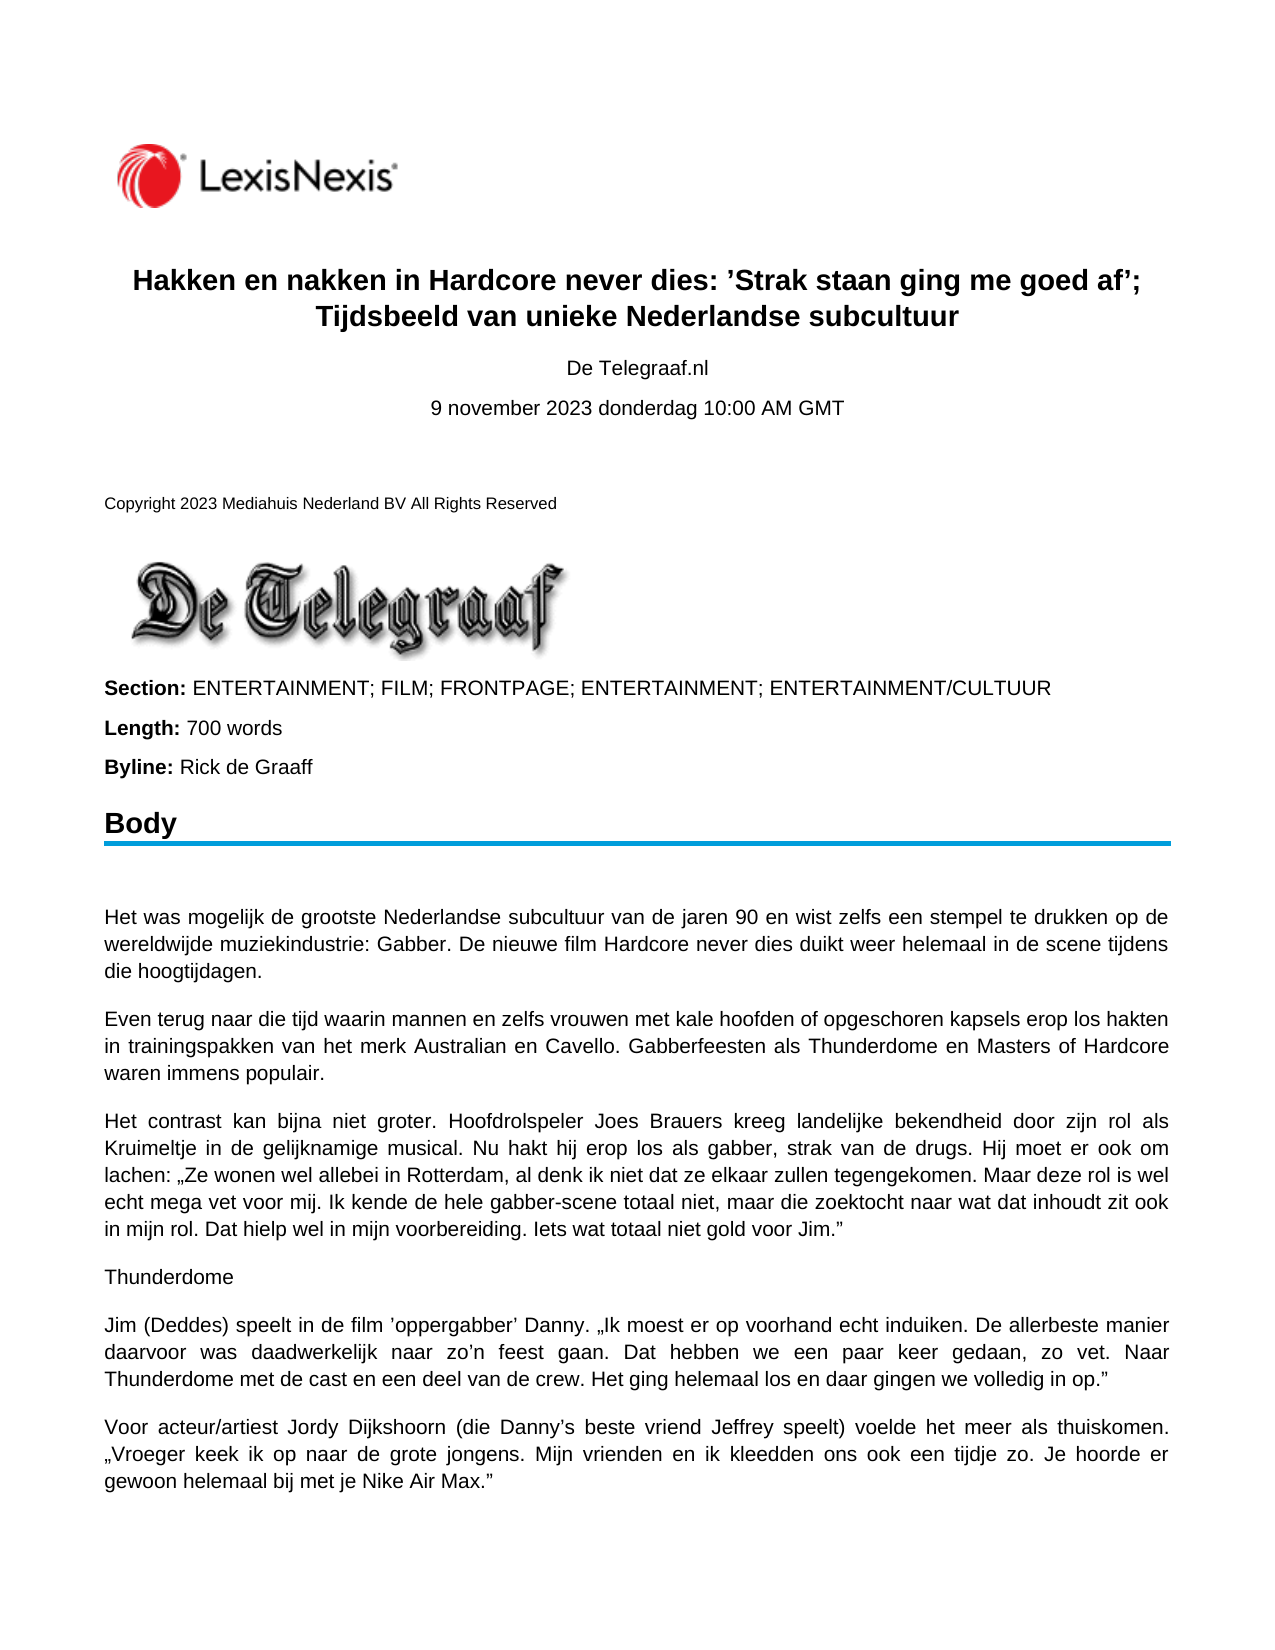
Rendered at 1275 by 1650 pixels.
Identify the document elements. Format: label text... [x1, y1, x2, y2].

text Section: ENTERTAINMENT; FILM; FRONTPAGE; ENTERTAINMENT; ENTERTAINMENT/CULTUUR [104, 673, 1171, 700]
text De Telegraaf.nl [104, 353, 1171, 380]
text Thunderdome [104, 1262, 1171, 1289]
text Length: 700 words [104, 712, 1171, 739]
text Het contrast kan bijna niet groter. Hoofdrolspeler Joes Brauers kreeg landelijke bekendheid door zijn rol als Kruimeltje in de gelijknamige musical. Nu hakt hij erop los als gabber, strak van de drugs. Hij moet er ook om lachen: „Ze wonen wel allebei in Rotterdam, al denk ik niet dat ze elkaar zullen tegengekomen. Maar deze rol is wel echt mega vet voor mij. Ik kende de hele gabber-scene totaal niet, maar die zoektocht naar wat dat inhoudt zit ook in mijn rol. Dat hielp wel in mijn voorbereiding. Iets wat totaal niet gold voor Jim.” [104, 1106, 1171, 1241]
text Even terug naar die tijd waarin mannen en zelfs vrouwen met kale hoofden of opgeschoren kapsels erop los hakten in trainingspakken van het merk Australian en Cavello. Gabberfeesten als Thunderdome en Masters of Hardcore waren immens populair. [104, 1004, 1171, 1085]
text Byline: Rick de Graaff [104, 752, 1171, 779]
text Het was mogelijk de grootste Nederlandse subcultuur van de jaren 90 en wist zelfs een stempel te drukken op de wereldwijde muziekindustrie: Gabber. De nieuwe film Hardcore never dies duikt weer helemaal in de scene tijdens die hoogtijdagen. [104, 902, 1171, 983]
text Copyright 2023 Mediahuis Nederland BV All Rights Reserved [104, 461, 1171, 513]
subtitle Hakken en nakken in Hardcore never dies: ’Strak staan ging me goed af’; Tijdsbeeld van unieke Nederlandse subcultuur [104, 261, 1171, 332]
picture [104, 144, 412, 208]
text Jim (Deddes) speelt in de film ’oppergabber’ Danny. „Ik moest er op voorhand echt induiken. De allerbeste manier daarvoor was daadwerkelijk naar zo’n feest gaan. Dat hebben we een paar keer gedaan, zo vet. Naar Thunderdome met de cast en een deel van de crew. Het ging helemaal los en daar gingen we volledig in op.” [104, 1310, 1171, 1391]
text Body [104, 804, 1171, 839]
text 9 november 2023 donderdag 10:00 AM GMT [104, 393, 1171, 420]
text Voor acteur/artiest Jordy Dijkshoorn (die Danny’s beste vriend Jeffrey speelt) voelde het meer als thuiskomen. „Vroeger keek ik op naar de grote jongens. Mijn vrienden en ik kleedden ons ook een tijdje zo. Je hoorde er gewoon helemaal bij met je Nike Air Max.” [104, 1412, 1171, 1493]
